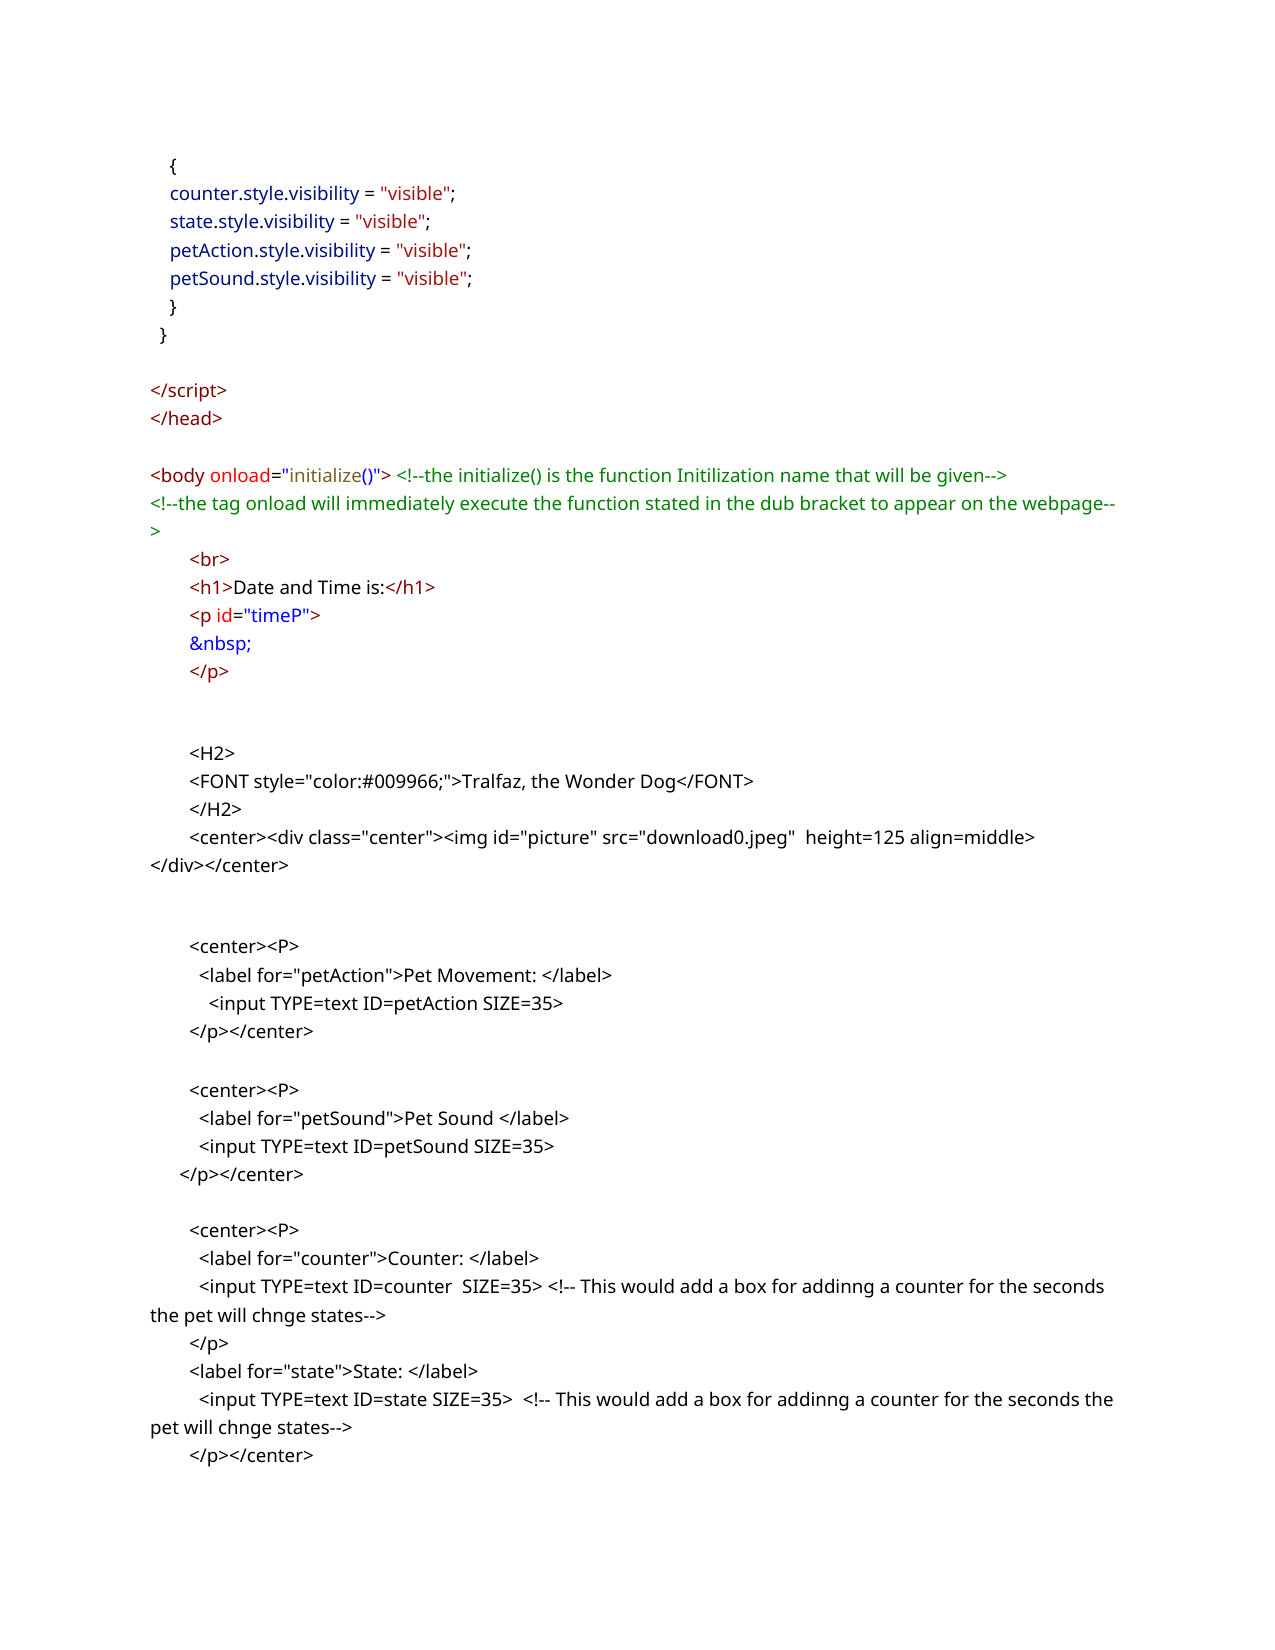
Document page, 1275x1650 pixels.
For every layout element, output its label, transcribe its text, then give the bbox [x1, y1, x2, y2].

text <input TYPE=text ID=counter SIZE=35> <!-- This would add a box for addinng a counter for the seconds the pet will chnge states--> [150, 1271, 1125, 1327]
text </p> [150, 1327, 1125, 1356]
text <center><div class="center"><img id="picture" src="download0.jpeg" height=125 align=middle> </div></center> [150, 822, 1125, 878]
text <label for="state">State: </label> [150, 1356, 1125, 1384]
text state.style.visibility = "visible"; [150, 206, 1125, 234]
text </p></center> [150, 1440, 1125, 1468]
text <H2> [150, 737, 1125, 766]
text <FONT style="color:#009966;">Tralfaz, the Wonder Dog</FONT> [150, 766, 1125, 794]
text <h1>Date and Time is:</h1> [150, 572, 1125, 600]
text petSound.style.visibility = "visible"; [150, 262, 1125, 291]
text </p></center> [150, 1016, 1125, 1044]
text <body onload="initialize()"> <!--the initialize() is the function Initilization name that will be given--> [150, 459, 1125, 487]
text { [150, 150, 1125, 178]
text <input TYPE=text ID=petSound SIZE=35> [150, 1131, 1125, 1159]
text <!--the tag onload will immediately execute the function stated in the dub bracket to appear on the webpage--> [150, 487, 1125, 544]
text </p> [150, 656, 1125, 684]
text <input TYPE=text ID=petAction SIZE=35> [150, 987, 1125, 1016]
text </p></center> [150, 1159, 1125, 1187]
text </head> [150, 403, 1125, 431]
text <p id="timeP"> [150, 600, 1125, 628]
text <center><P> [150, 1074, 1125, 1102]
text } [150, 291, 1125, 319]
text <center><P> [150, 1215, 1125, 1243]
text <br> [150, 544, 1125, 572]
text <label for="counter">Counter: </label> [150, 1243, 1125, 1271]
text counter.style.visibility = "visible"; [150, 178, 1125, 206]
text <input TYPE=text ID=state SIZE=35> <!-- This would add a box for addinng a counter for the seconds the pet will chnge states--> [150, 1384, 1125, 1440]
text <label for="petSound">Pet Sound </label> [150, 1102, 1125, 1131]
text <center><P> [150, 931, 1125, 959]
text </script> [150, 375, 1125, 403]
text &nbsp; [150, 628, 1125, 656]
text </H2> [150, 794, 1125, 822]
text } [150, 319, 1125, 347]
text <label for="petAction">Pet Movement: </label> [150, 959, 1125, 987]
text petAction.style.visibility = "visible"; [150, 234, 1125, 262]
